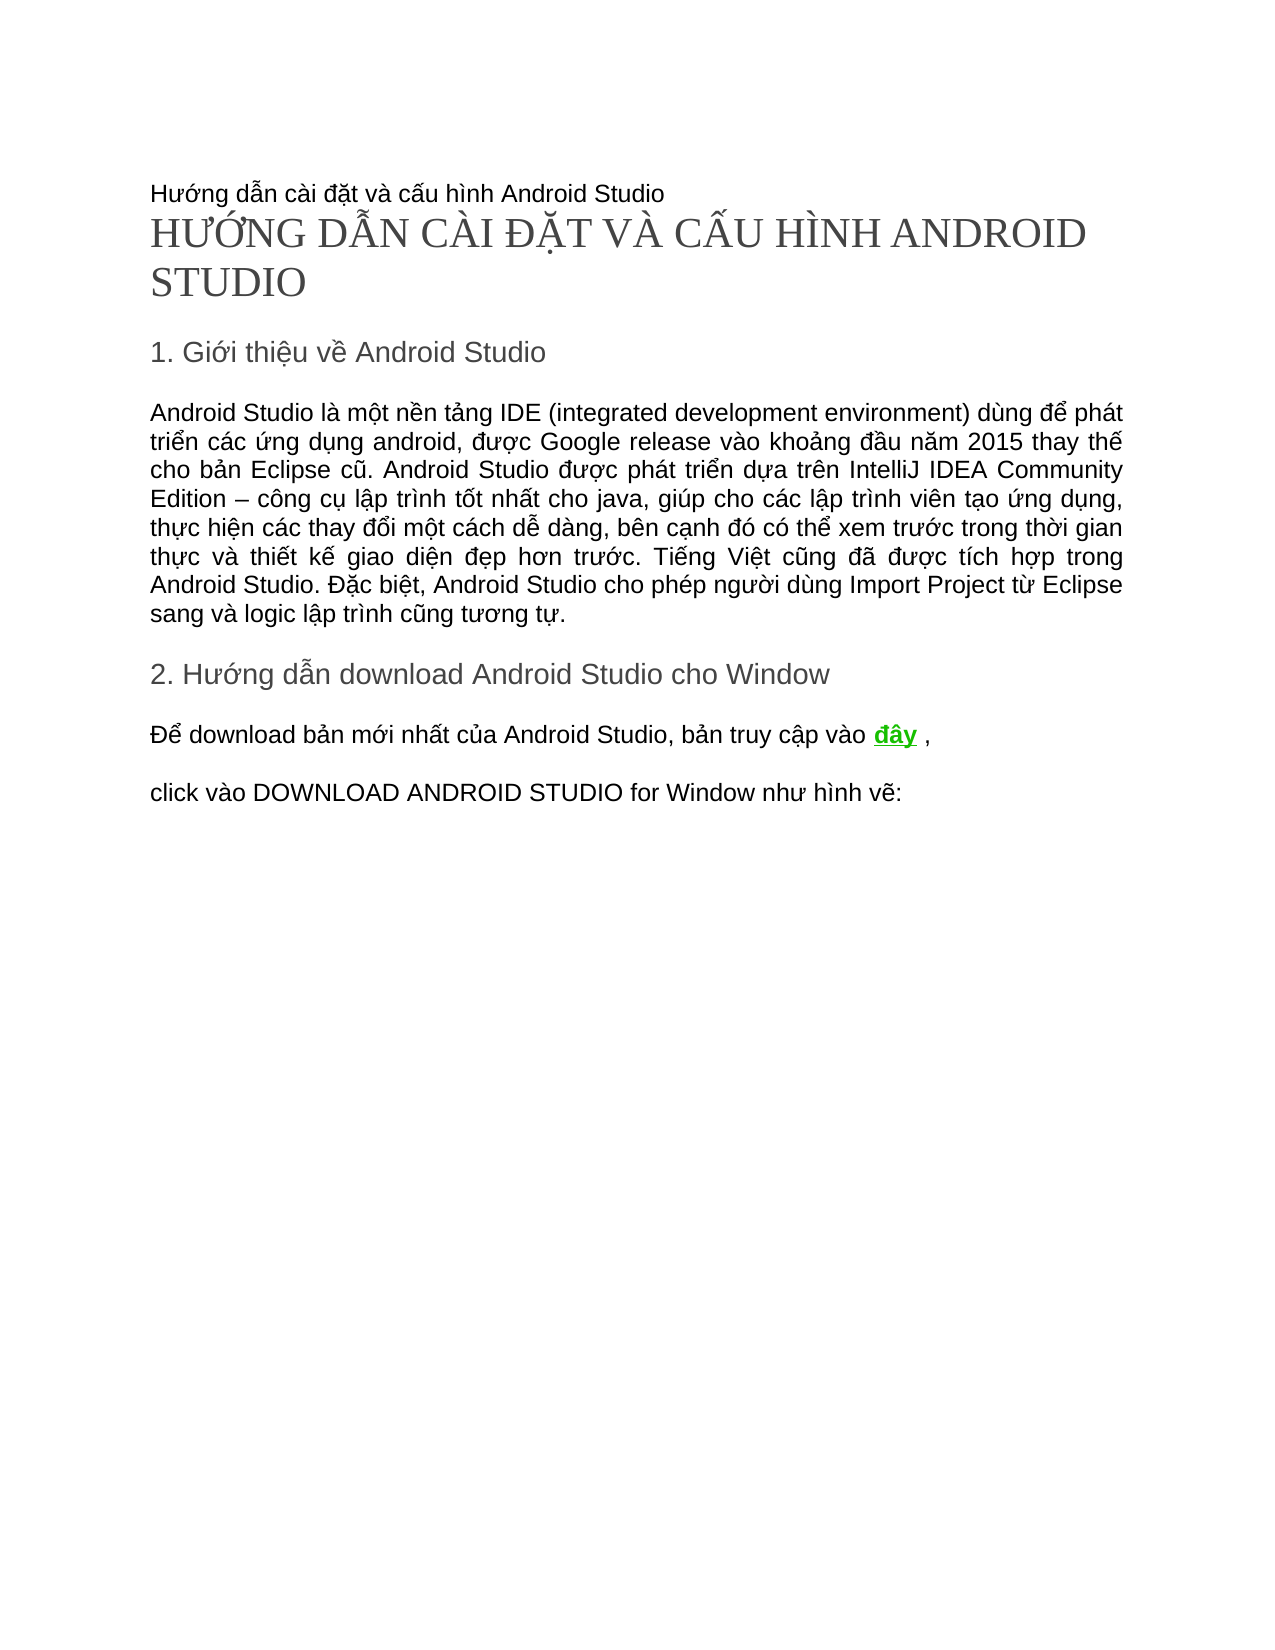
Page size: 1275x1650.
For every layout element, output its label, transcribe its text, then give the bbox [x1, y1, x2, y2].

text 2. Hướng dẫn download Android Studio cho Window [150, 657, 1125, 690]
text Để download bản mới nhất của Android Studio, bản truy cập vào đây , [150, 719, 1125, 748]
text Android Studio là một nền tảng IDE (integrated development environment) dùng để phát triển các ứng dụng android, được Google release vào khoảng đầu năm 2015 thay thế cho bản Eclipse cũ. Android Studio được phát triển dựa trên IntelliJ IDEA Community Edition – công cụ lập trình tốt nhất cho java, giúp cho các lập trình viên tạo ứng dụng, thực hiện các thay đổi một cách dễ dàng, bên cạnh đó có thể xem trước trong thời gian thực và thiết kế giao diện đẹp hơn trước. Tiếng Việt cũng đã được tích hợp trong Android Studio. Đặc biệt, Android Studio cho phép người dùng Import Project từ Eclipse sang và logic lập trình cũng tương tự. [150, 398, 1125, 628]
text Hướng dẫn cài đặt và cấu hình Android Studio [150, 179, 1125, 207]
text 1. Giới thiệu về Android Studio [150, 335, 1125, 368]
text click vào DOWNLOAD ANDROID STUDIO for Window như hình vẽ: [150, 777, 1125, 806]
text HƯỚNG DẪN CÀI ĐẶT VÀ CẤU HÌNH ANDROID STUDIO [150, 207, 1125, 306]
